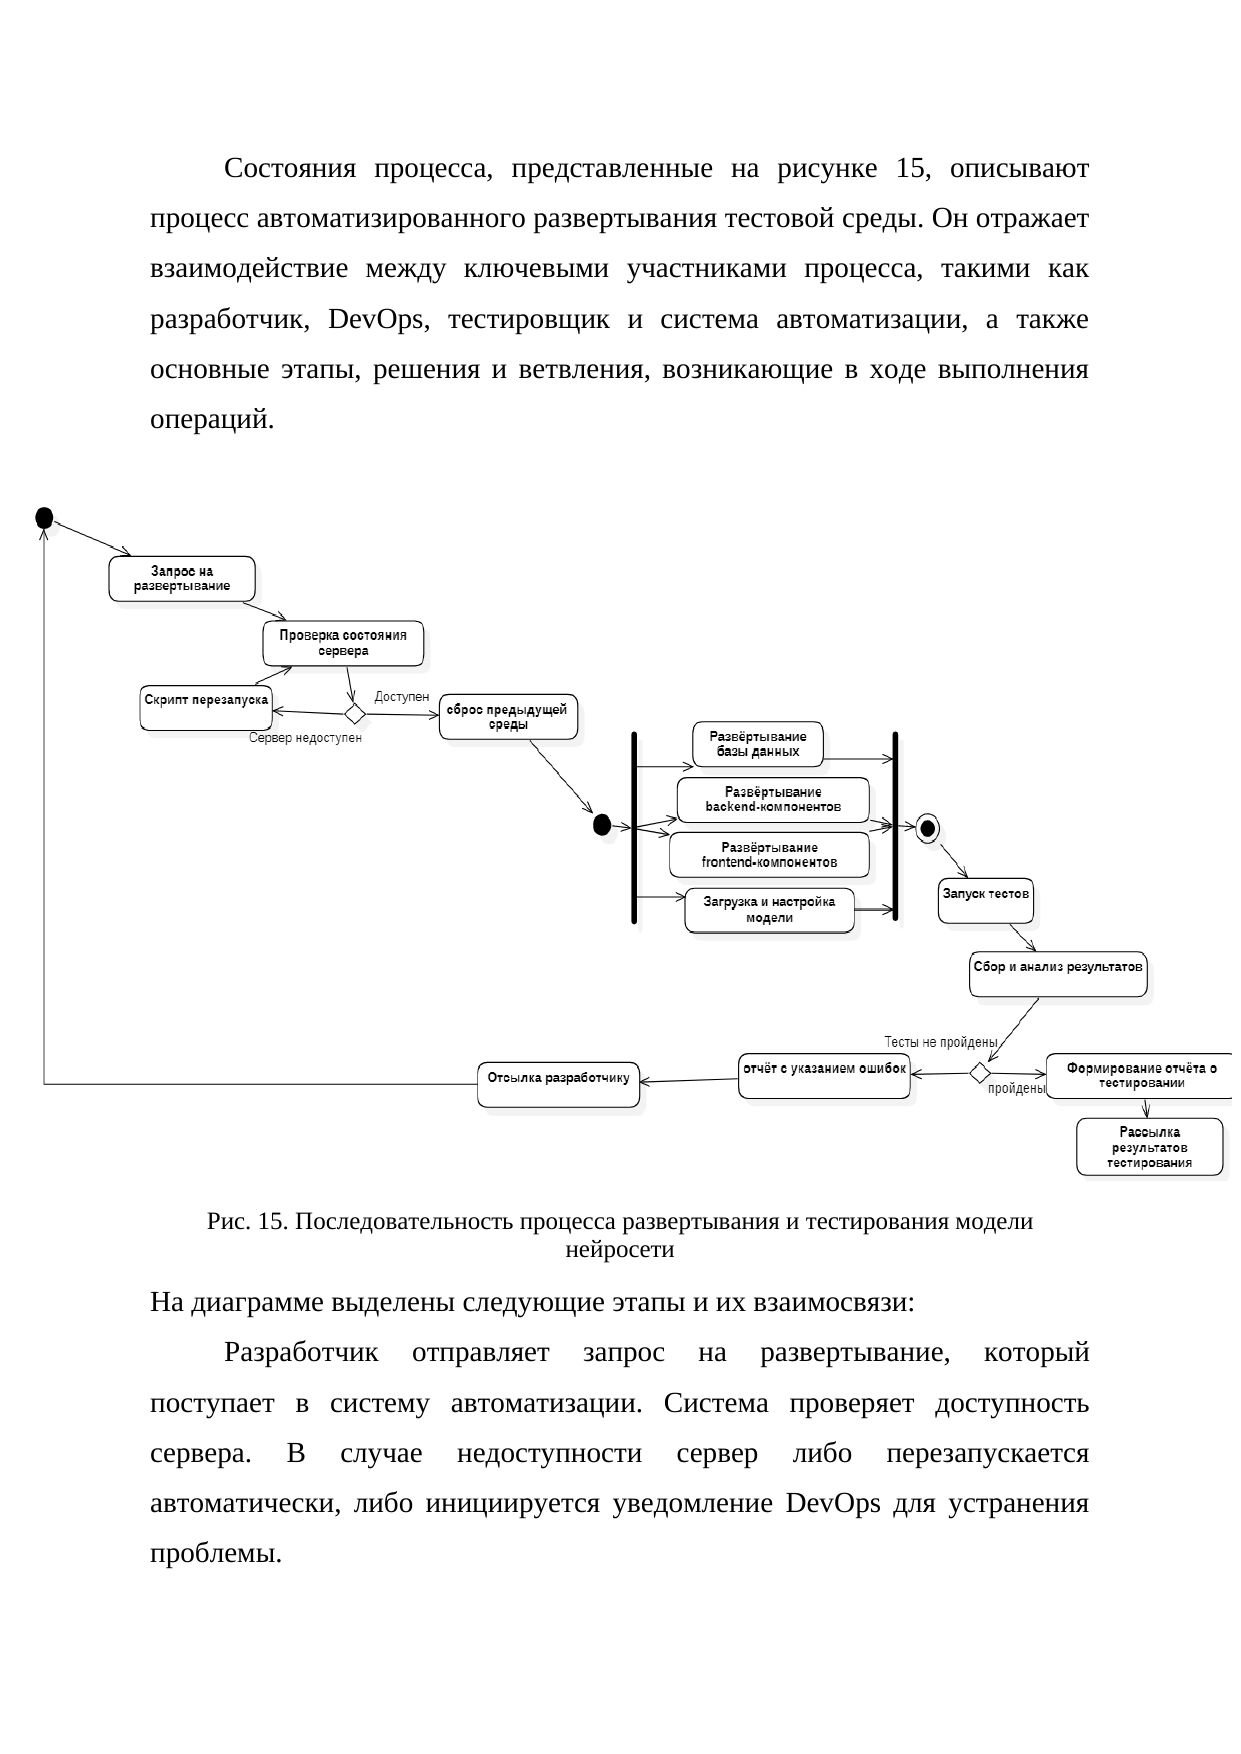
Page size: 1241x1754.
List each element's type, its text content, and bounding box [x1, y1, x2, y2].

picture [31, 502, 1232, 1181]
text На диаграмме выделены следующие этапы и их взаимосвязи: [150, 1284, 1090, 1318]
text Состояния процесса, представленные на рисунке 15, описывают процесс автоматизированного развертывания тестовой среды. Он отражает взаимодействие между ключевыми участниками процесса, такими как разработчик, DevOps, тестировщик и система автоматизации, а также основные этапы, решения и ветвления, возникающие в ходе выполнения операций. [150, 150, 1090, 435]
text Рис. 15. Последовательность процесса развертывания и тестирования модели нейросети [150, 1206, 1090, 1263]
